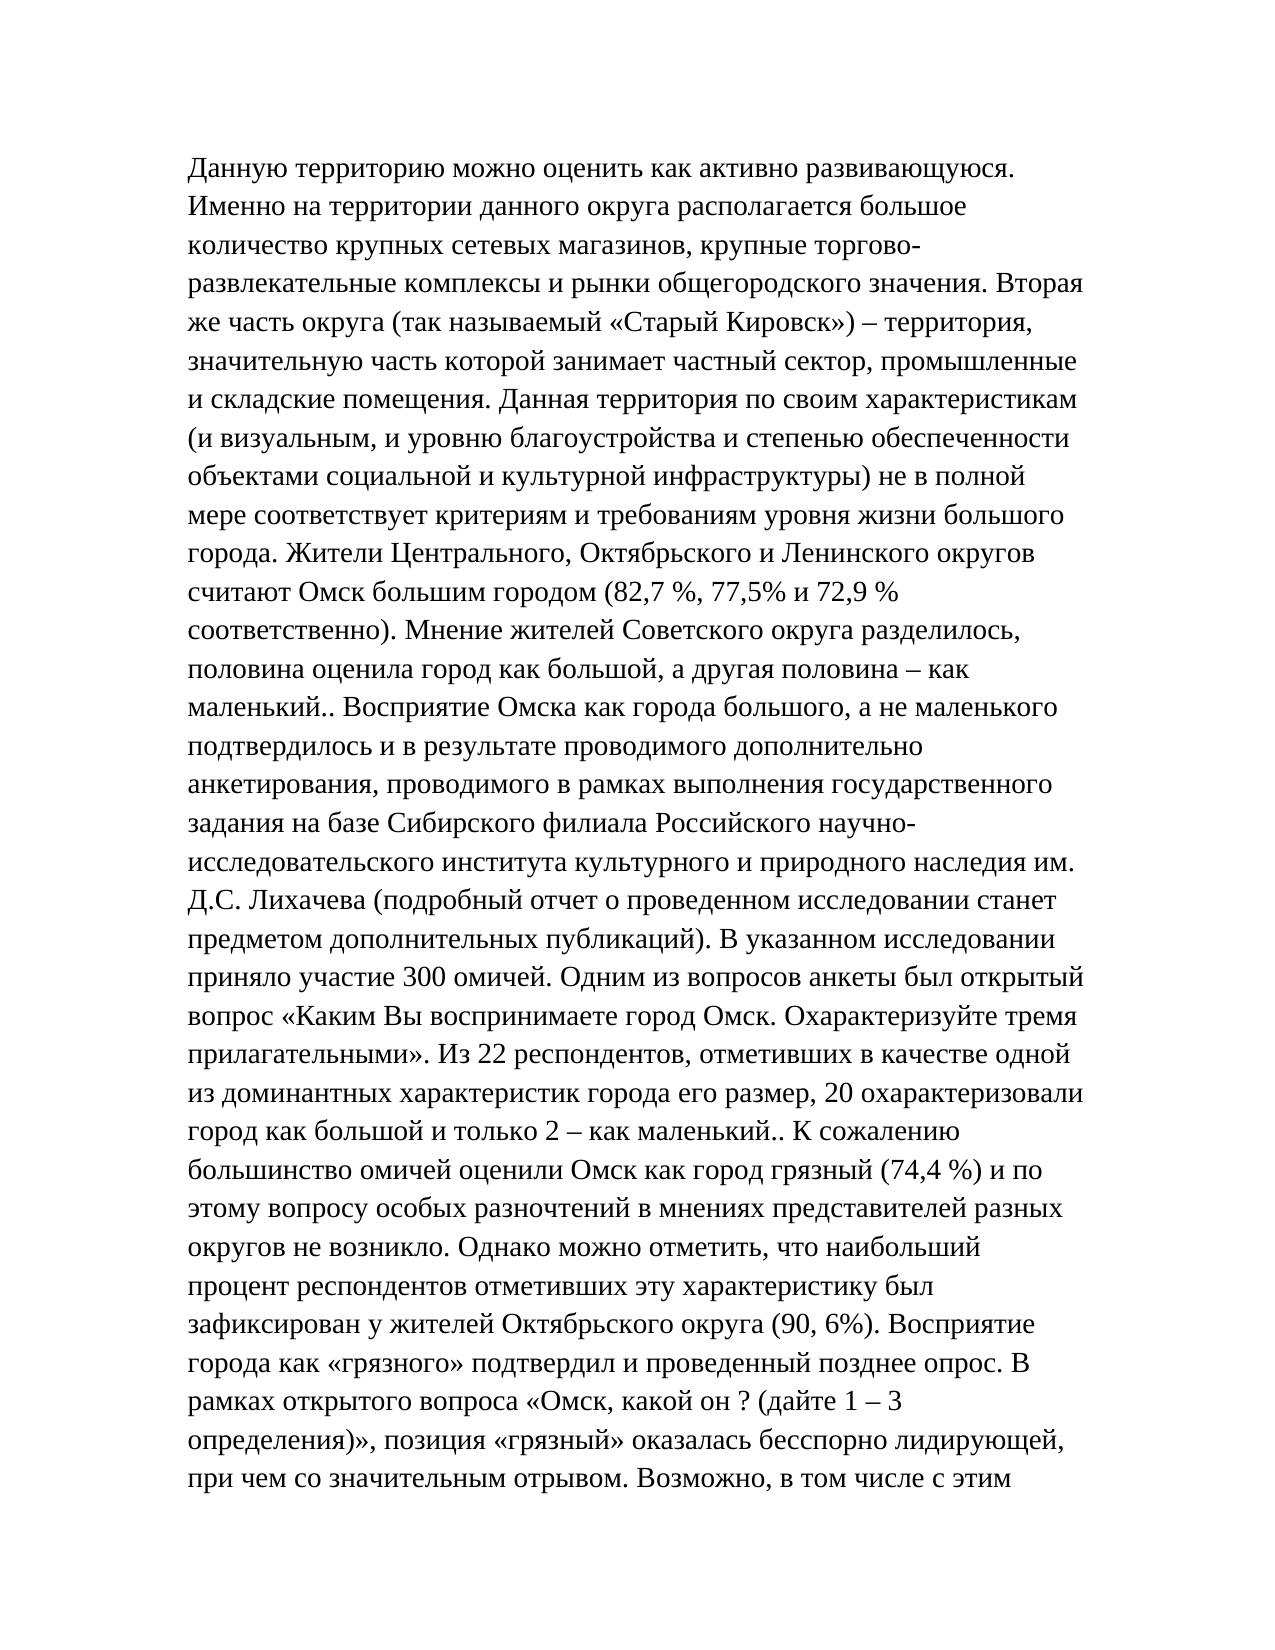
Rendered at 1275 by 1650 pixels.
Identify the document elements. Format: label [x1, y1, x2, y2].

text [187, 150, 1087, 1494]
